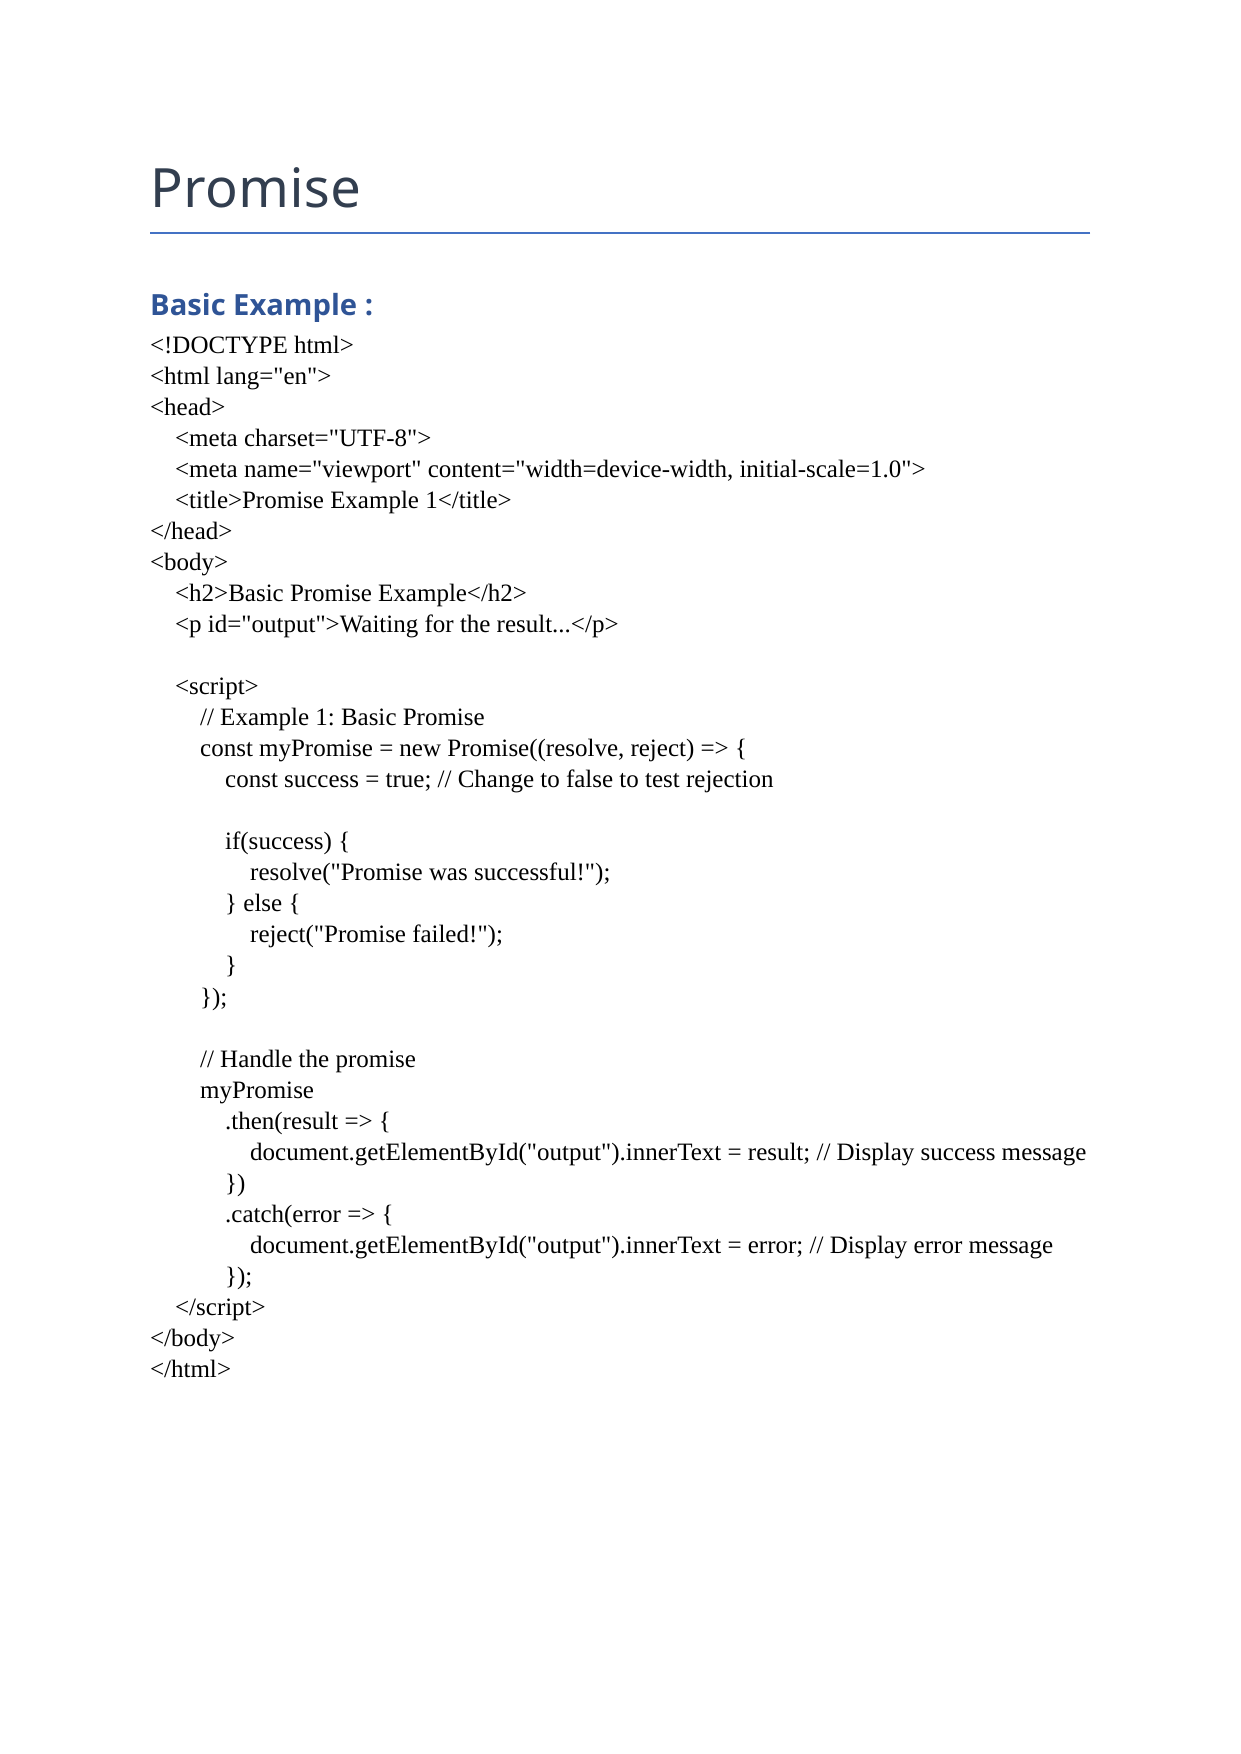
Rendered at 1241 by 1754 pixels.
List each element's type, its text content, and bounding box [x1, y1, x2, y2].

text }) [150, 1168, 1090, 1197]
text } else { [150, 888, 1090, 917]
text reject("Promise failed!"); [150, 919, 1090, 948]
text myPromise [150, 1075, 1090, 1103]
text document.getElementById("output").innerText = result; // Display success message [150, 1137, 1090, 1166]
text if(success) { [150, 826, 1090, 855]
text <h2>Basic Promise Example</h2> [150, 578, 1090, 607]
text document.getElementById("output").innerText = error; // Display error message [150, 1230, 1090, 1259]
text resolve("Promise was successful!"); [150, 857, 1090, 886]
text <script> [150, 671, 1090, 700]
text </head> [150, 516, 1090, 545]
text <body> [150, 547, 1090, 576]
text </script> [150, 1292, 1090, 1321]
text }); [150, 1261, 1090, 1290]
subtitle Basic Example : [150, 284, 1090, 324]
text </html> [150, 1354, 1090, 1383]
text <title>Promise Example 1</title> [150, 485, 1090, 514]
text <p id="output">Waiting for the result...</p> [150, 609, 1090, 638]
text <meta charset="UTF-8"> [150, 423, 1090, 452]
text // Example 1: Basic Promise [150, 702, 1090, 731]
text }); [150, 982, 1090, 1010]
text const myPromise = new Promise((resolve, reject) => { [150, 733, 1090, 762]
text .catch(error => { [150, 1199, 1090, 1228]
text <!DOCTYPE html> [150, 330, 1090, 358]
text <meta name="viewport" content="width=device-width, initial-scale=1.0"> [150, 454, 1090, 483]
text <head> [150, 392, 1090, 421]
text .then(result => { [150, 1106, 1090, 1134]
text </body> [150, 1323, 1090, 1352]
text // Handle the promise [150, 1044, 1090, 1072]
title Promise [150, 150, 1090, 232]
text const success = true; // Change to false to test rejection [150, 764, 1090, 793]
text } [150, 951, 1090, 979]
text <html lang="en"> [150, 361, 1090, 389]
